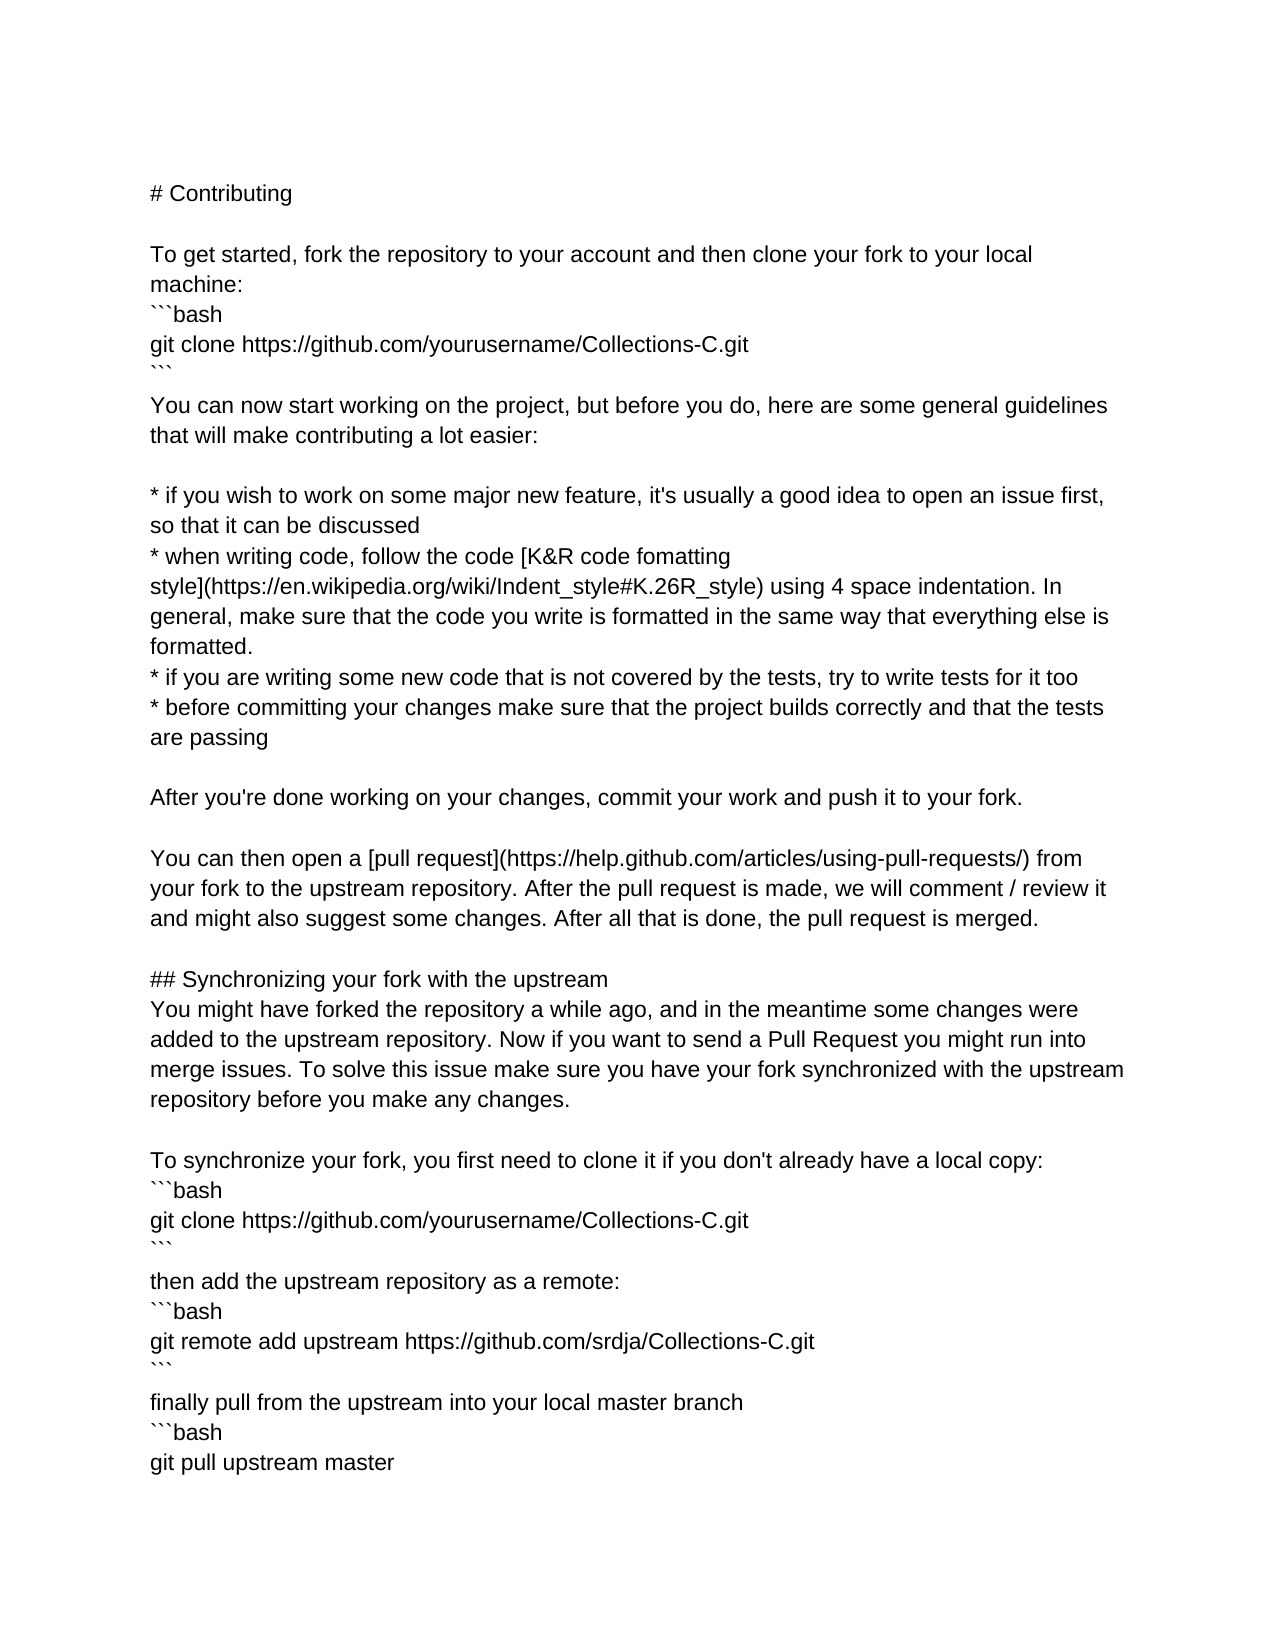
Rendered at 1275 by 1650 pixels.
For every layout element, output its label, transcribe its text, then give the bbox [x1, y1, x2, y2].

text * when writing code, follow the code [K&R code fomatting style](https://en.wikipedia.org/wiki/Indent_style#K.26R_style) using 4 space indentation. In general, make sure that the code you write is formatted in the same way that everything else is formatted. [150, 543, 1125, 660]
text ``` [150, 1237, 1125, 1264]
text ```bash [150, 1298, 1125, 1324]
text You might have forked the repository a while ago, and in the meantime some changes were added to the upstream repository. Now if you want to send a Pull Request you might run into merge issues. To solve this issue make sure you have your fork synchronized with the upstream repository before you make any changes. [150, 996, 1125, 1113]
text ```bash [150, 301, 1125, 327]
text ## Synchronizing your fork with the upstream [150, 966, 1125, 992]
text * before committing your changes make sure that the project builds correctly and that the tests are passing [150, 694, 1125, 750]
text git pull upstream master [150, 1449, 1125, 1475]
text ``` [150, 1358, 1125, 1385]
text git clone https://github.com/yourusername/Collections-C.git [150, 1207, 1125, 1234]
text * if you wish to work on some major new feature, it's usually a good idea to open an issue first, so that it can be discussed [150, 482, 1125, 539]
text To get started, fork the repository to your account and then clone your fork to your local machine: [150, 241, 1125, 297]
text After you're done working on your changes, commit your work and push it to your fork. [150, 784, 1125, 811]
text git remote add upstream https://github.com/srdja/Collections-C.git [150, 1328, 1125, 1354]
text ```bash [150, 1419, 1125, 1445]
text ``` [150, 361, 1125, 388]
text You can then open a [pull request](https://help.github.com/articles/using-pull-requests/) from your fork to the upstream repository. After the pull request is made, we will comment / review it and might also suggest some changes. After all that is done, the pull request is merged. [150, 845, 1125, 932]
text then add the upstream repository as a remote: [150, 1268, 1125, 1294]
text You can now start working on the project, but before you do, here are some general guidelines that will make contributing a lot easier: [150, 392, 1125, 448]
text git clone https://github.com/yourusername/Collections-C.git [150, 331, 1125, 358]
text To synchronize your fork, you first need to clone it if you don't already have a local copy: [150, 1147, 1125, 1173]
text * if you are writing some new code that is not covered by the tests, try to write tests for it too [150, 663, 1125, 690]
text ```bash [150, 1177, 1125, 1203]
text finally pull from the upstream into your local master branch [150, 1388, 1125, 1415]
text # Contributing [150, 180, 1125, 207]
